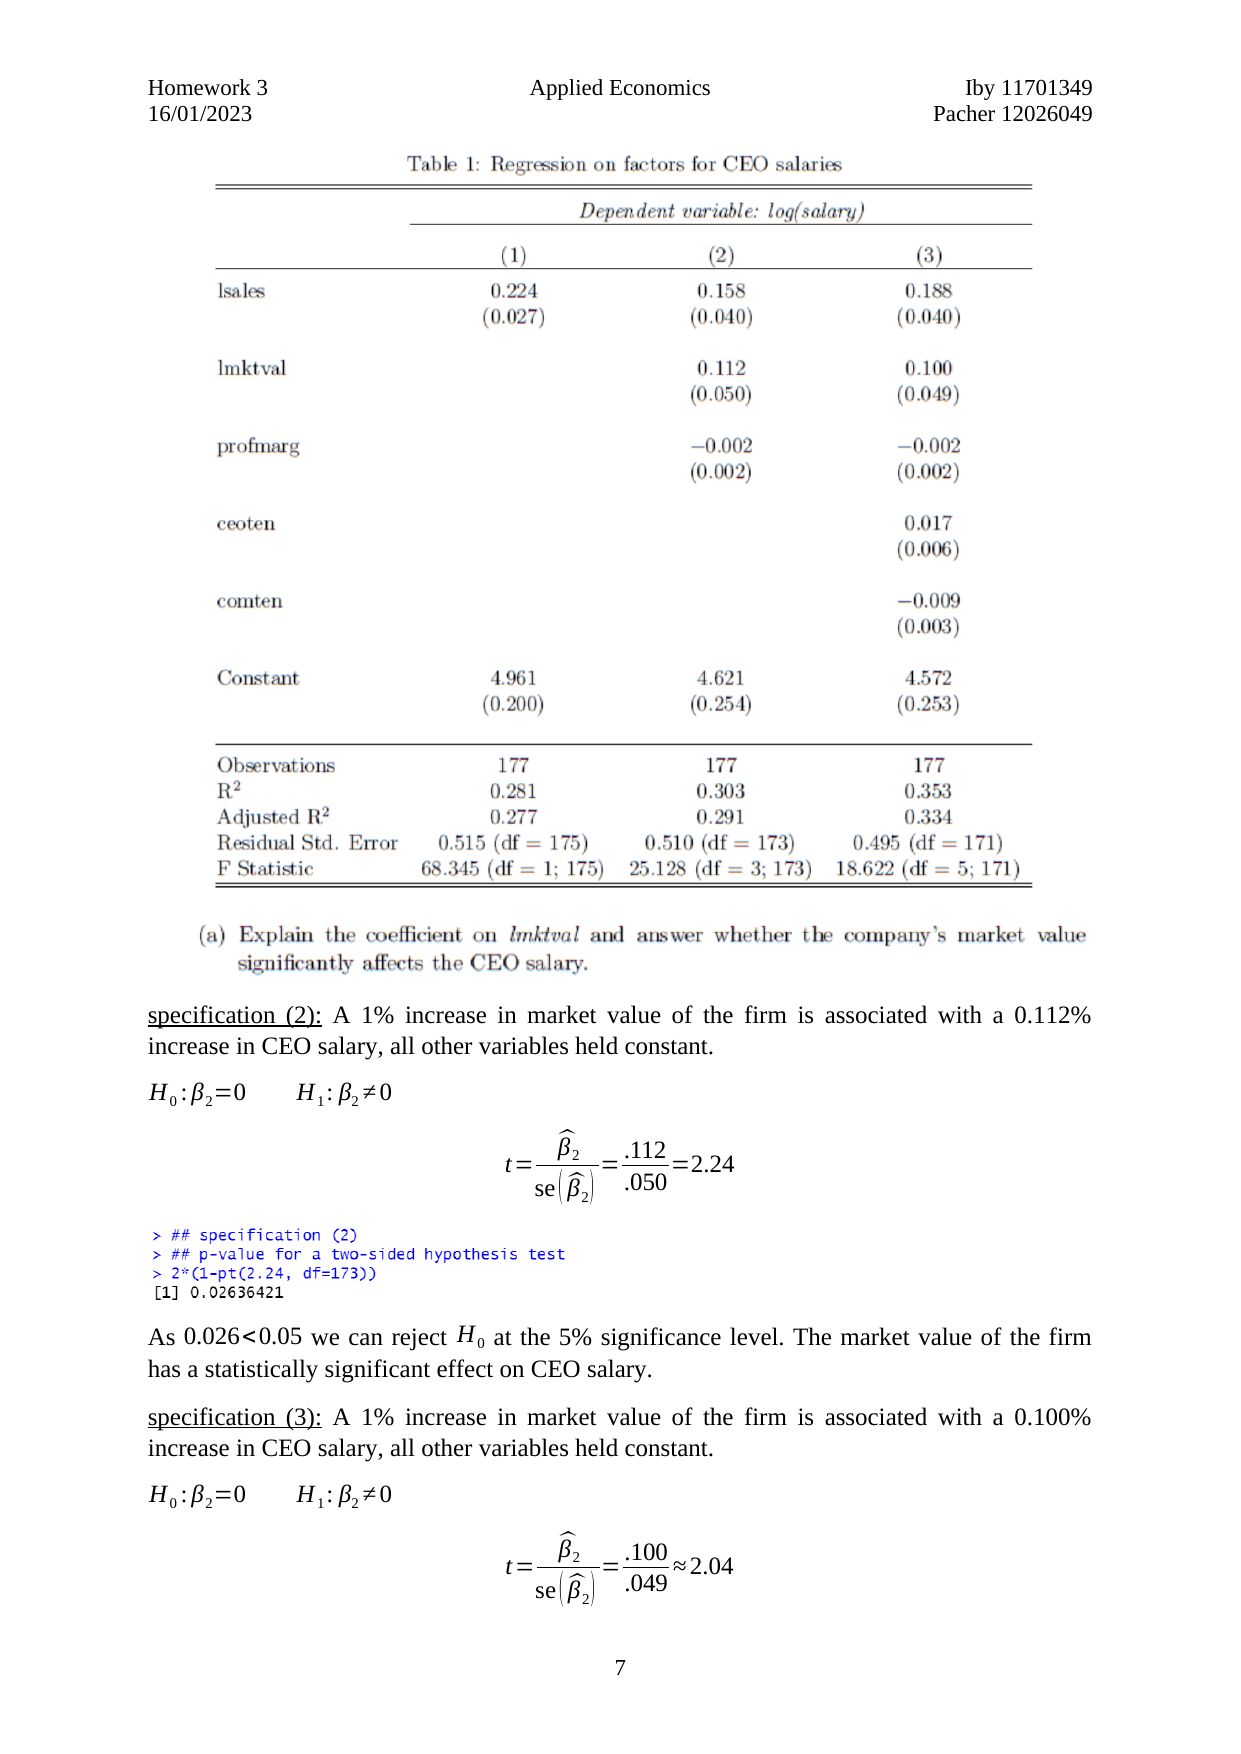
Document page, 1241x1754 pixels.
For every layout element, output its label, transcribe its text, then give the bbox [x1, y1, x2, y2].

text specification (2): A 1% increase in market value of the firm is associated with a 0.112% increase in CEO salary, all other variables held constant. [148, 1000, 1093, 1060]
picture [147, 1226, 1093, 1302]
text specification (3): A 1% increase in market value of the firm is associated with a 0.100% increase in CEO salary, all other variables held constant. [148, 1402, 1093, 1462]
picture [148, 912, 1093, 982]
text As we can reject at the 5% significance level. The market value of the firm has a statistically significant effect on CEO salary. [148, 1320, 1093, 1383]
picture [207, 149, 1033, 893]
